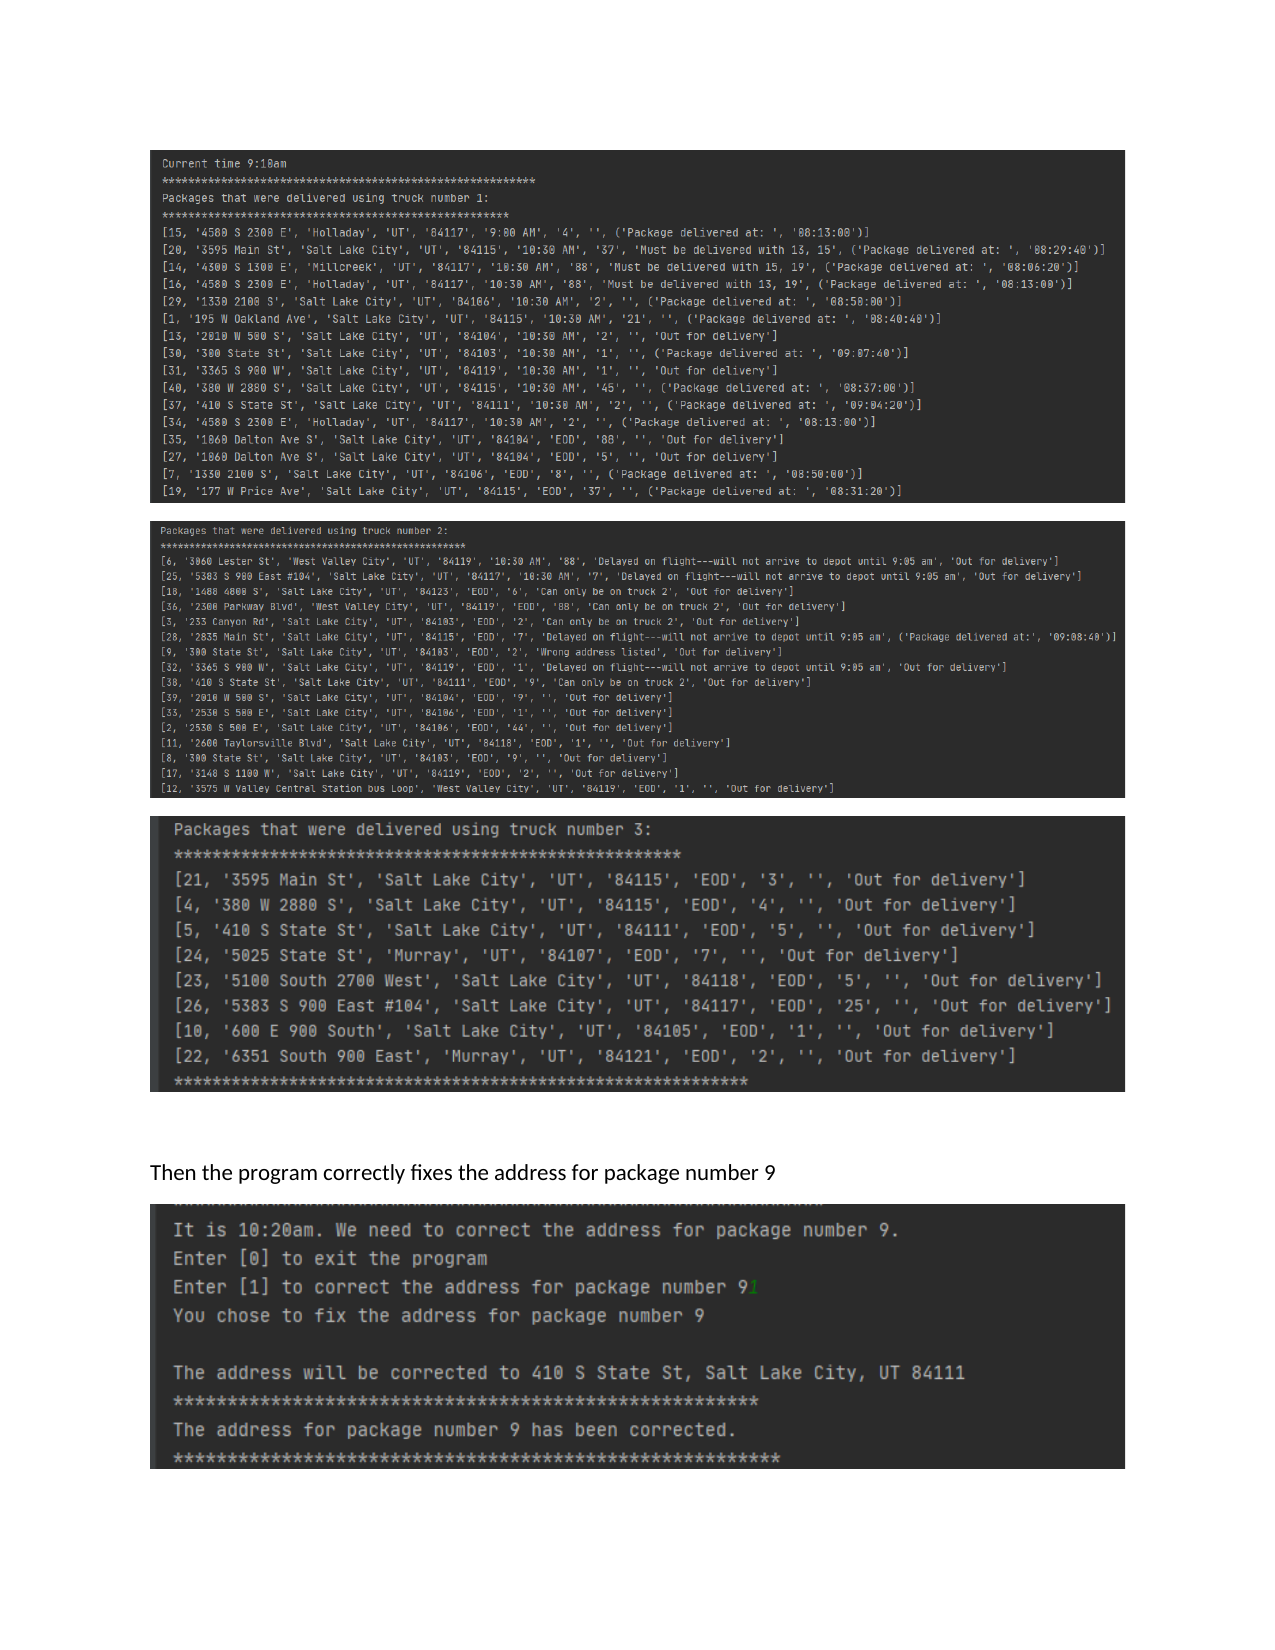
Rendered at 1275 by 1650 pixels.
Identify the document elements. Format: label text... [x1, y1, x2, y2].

picture [150, 816, 1125, 1092]
picture [150, 521, 1125, 798]
text Then the program correctly fixes the address for package number 9 [150, 1158, 1125, 1186]
picture [150, 150, 1125, 503]
picture [150, 1204, 1125, 1469]
